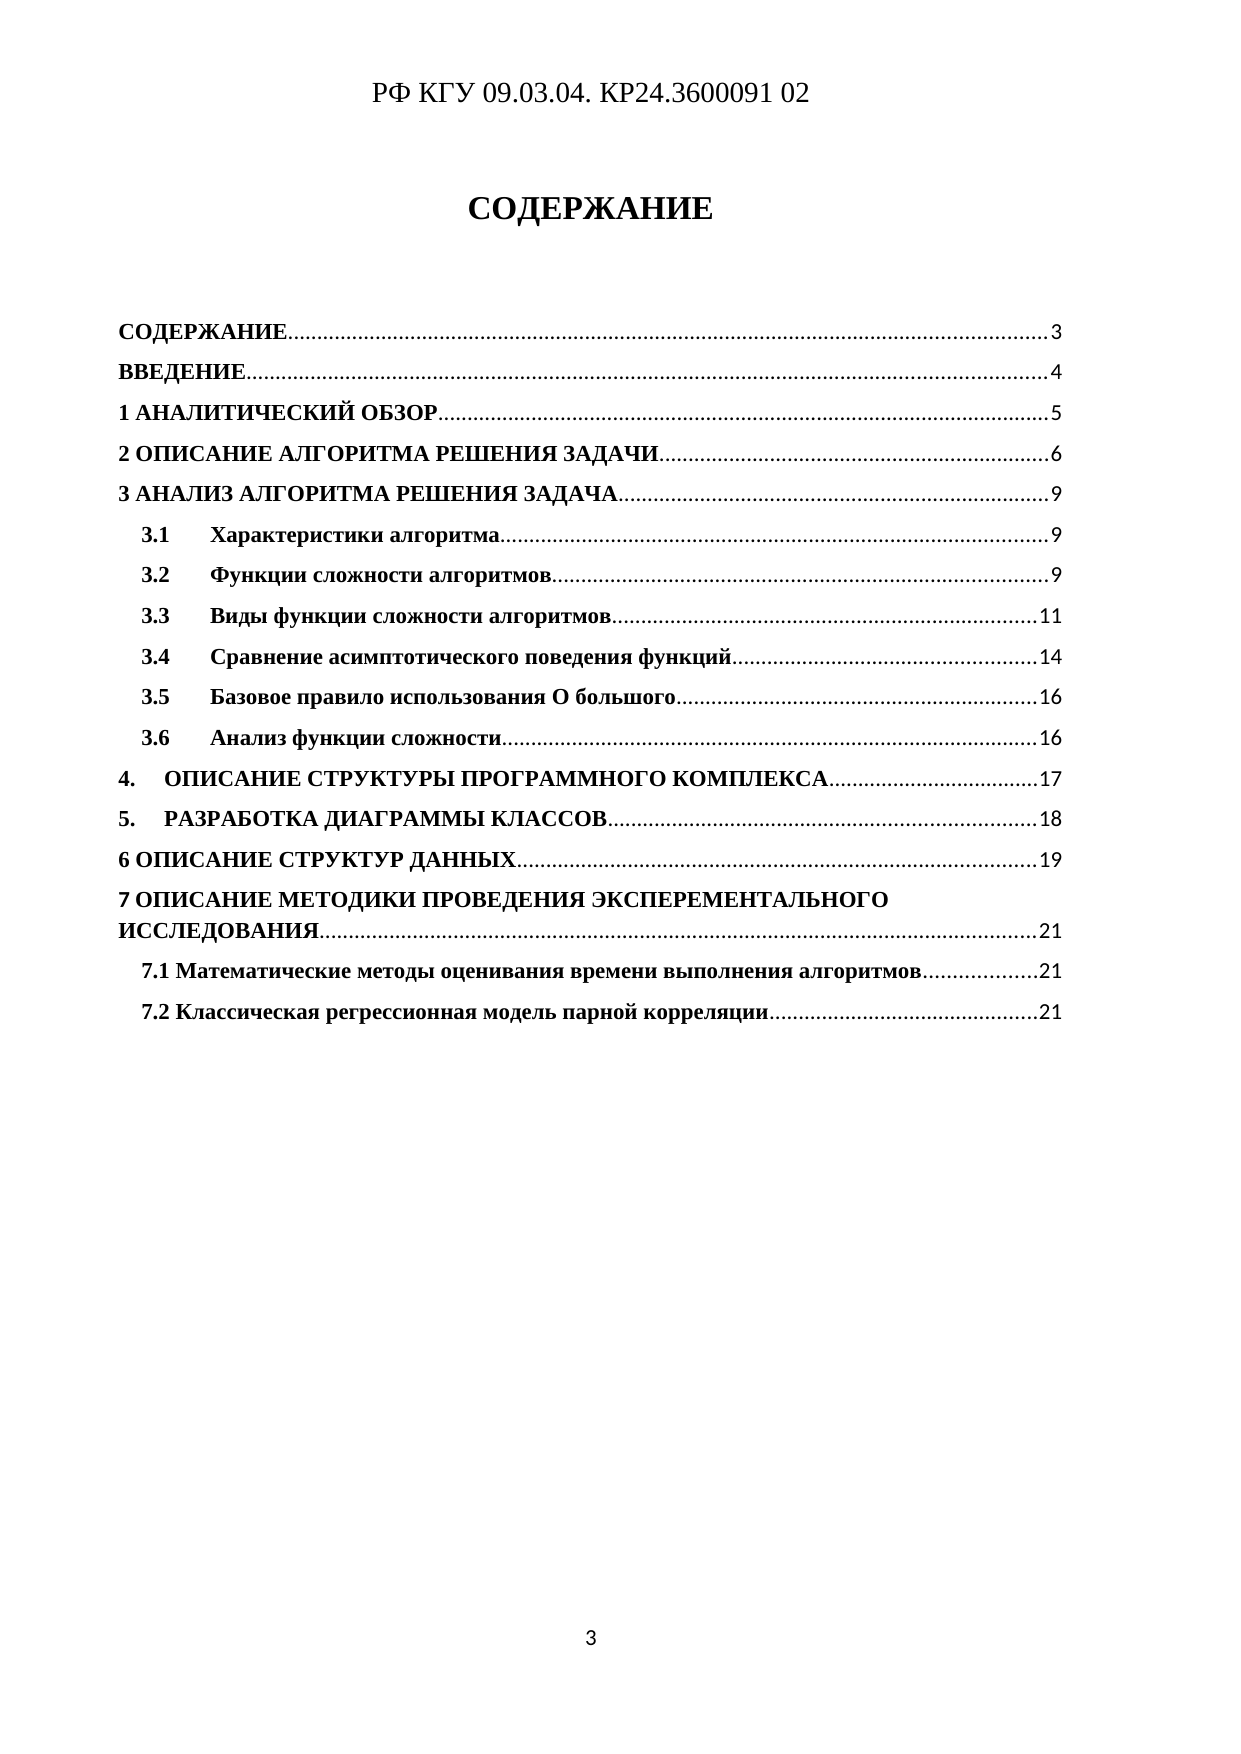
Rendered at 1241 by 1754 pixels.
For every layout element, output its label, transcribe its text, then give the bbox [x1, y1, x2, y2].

subtitle СОДЕРЖАНИЕ [118, 188, 1063, 227]
